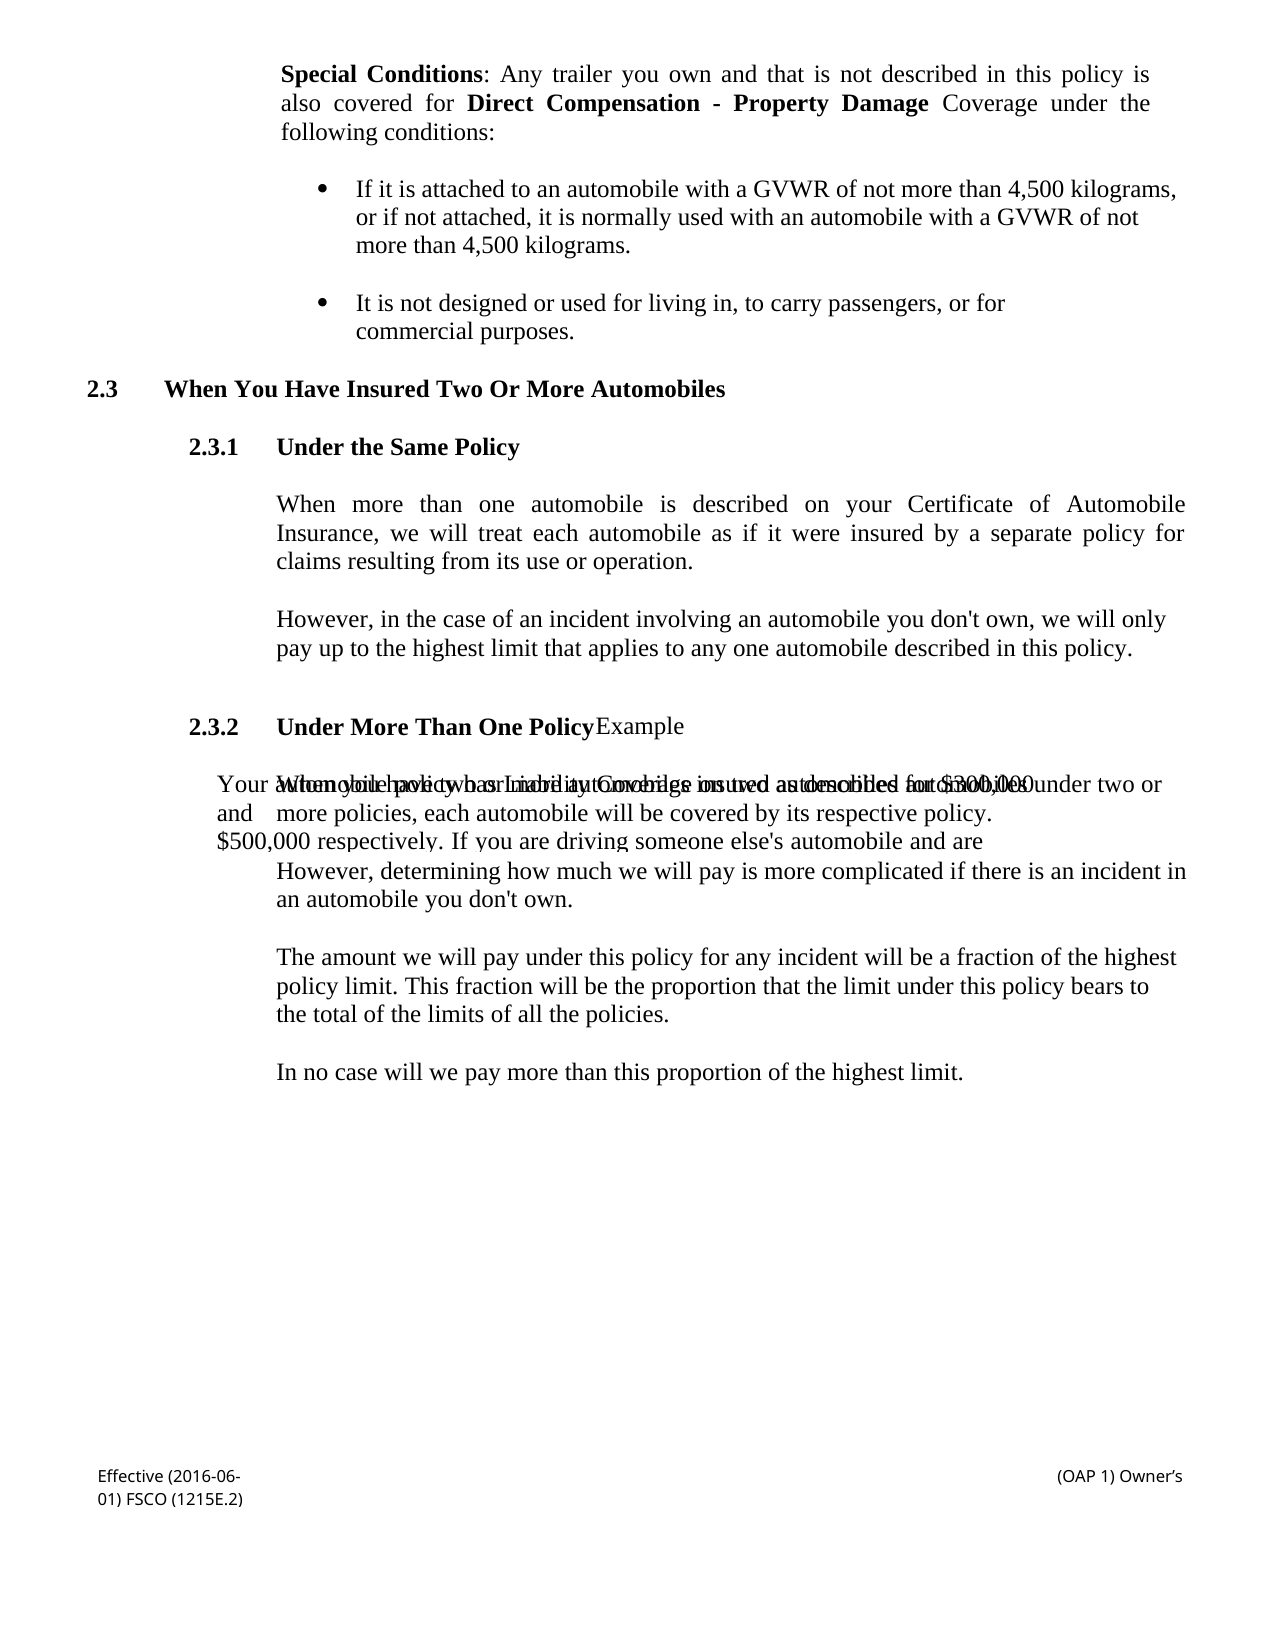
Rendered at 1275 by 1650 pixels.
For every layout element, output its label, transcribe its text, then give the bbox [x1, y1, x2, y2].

text However, determining how much we will pay is more complicated if there is an incident in an automobile you don't own. [276, 856, 1189, 913]
list Under the Same Policy [188, 432, 1219, 461]
list It is not designed or used for living in, to carry passengers, or for commercial purposes. [318, 289, 1129, 345]
text In no case will we pay more than this proportion of the highest limit. [276, 1057, 1219, 1086]
text When you have two or more automobiles insured as described automobiles under two or more policies, each automobile will be covered by its respective policy. [276, 769, 1162, 827]
text Special Conditions: Any trailer you own and that is not described in this policy is also covered for Direct Compensation - Property Damage Coverage under the following conditions: [281, 59, 1150, 145]
list If it is attached to an automobile with a GVWR of not more than 4,500 kilograms, or if not attached, it is normally used with an automobile with a GVWR of not more than 4,500 kilograms. [318, 175, 1177, 259]
text The amount we will pay under this policy for any incident will be a fraction of the highest policy limit. This fraction will be the proportion that the limit under this policy bears to the total of the limits of all the policies. [276, 942, 1177, 1028]
text When more than one automobile is described on your Certificate of Automobile Insurance, we will treat each automobile as if it were insured by a separate policy for claims resulting from its use or operation. [276, 489, 1186, 575]
subtitle Under More Than One Policy [188, 712, 1219, 741]
text However, in the case of an incident involving an automobile you don't own, we will only pay up to the highest limit that applies to any one automobile described in this policy. [276, 604, 1167, 661]
subtitle When You Have Insured Two Or More Automobiles [87, 374, 1219, 403]
